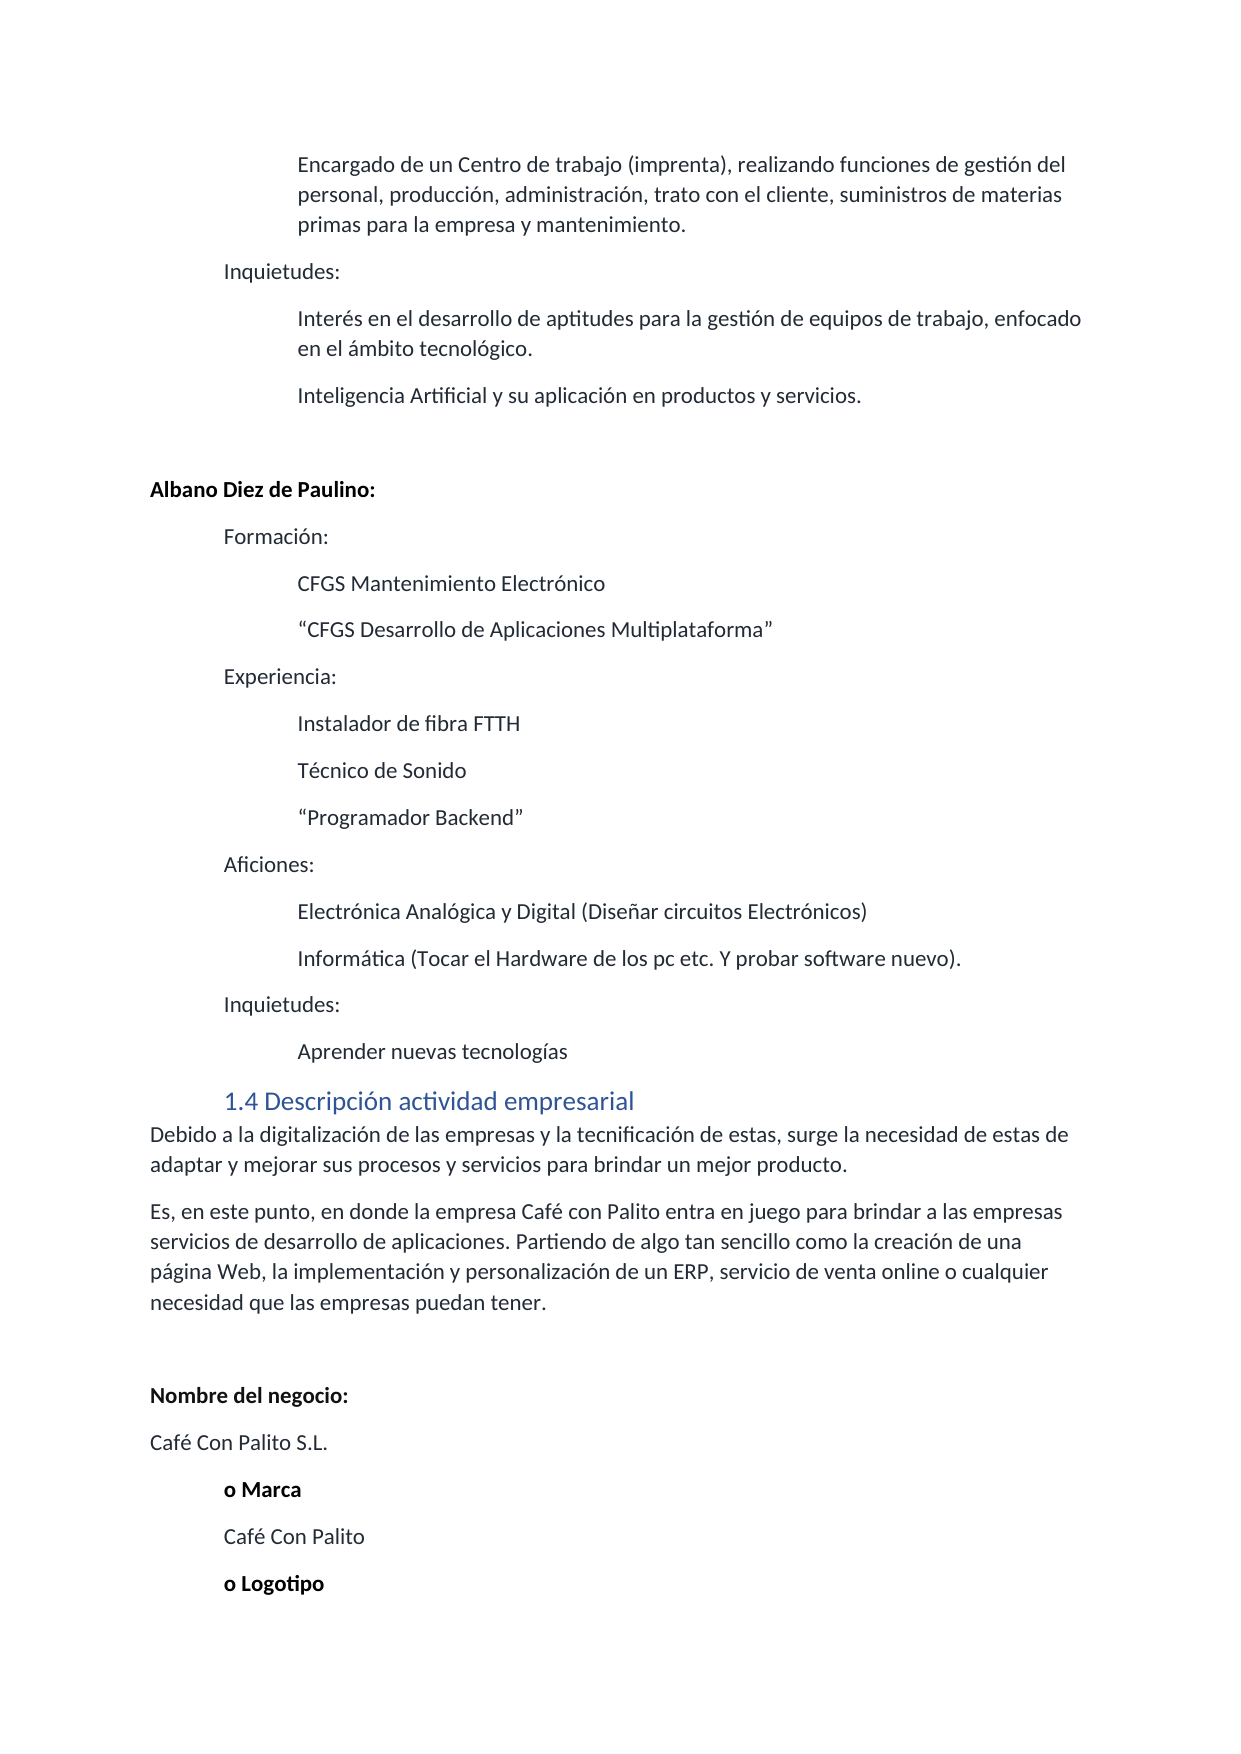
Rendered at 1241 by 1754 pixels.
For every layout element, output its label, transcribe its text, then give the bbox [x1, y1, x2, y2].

text Nombre del negocio: [150, 1381, 1090, 1409]
text Aficiones: [224, 850, 1090, 878]
text Café Con Palito S.L. [150, 1428, 1090, 1456]
text Albano Diez de Paulino: [150, 475, 1090, 503]
text o Marca [224, 1475, 1090, 1503]
text Es, en este punto, en donde la empresa Café con Palito entra en juego para brindar a las empresas servicios de desarrollo de aplicaciones. Partiendo de algo tan sencillo como la creación de una página Web, la implementación y personalización de un ERP, servicio de venta online o cualquier necesidad que las empresas puedan tener. [150, 1197, 1090, 1316]
text Encargado de un Centro de trabajo (imprenta), realizando funciones de gestión del personal, producción, administración, trato con el cliente, suministros de materias primas para la empresa y mantenimiento. [297, 150, 1090, 238]
text Técnico de Sonido [297, 756, 1090, 784]
text Inquietudes: [224, 257, 1090, 285]
text Aprender nuevas tecnologías [224, 1037, 1090, 1066]
text o Logotipo [224, 1569, 1090, 1597]
text Interés en el desarrollo de aptitudes para la gestión de equipos de trabajo, enfocado en el ámbito tecnológico. [297, 304, 1090, 362]
text “CFGS Desarrollo de Aplicaciones Multiplataforma” [297, 616, 1090, 644]
text Electrónica Analógica y Digital (Diseñar circuitos Electrónicos) [297, 897, 1090, 925]
text Inteligencia Artificial y su aplicación en productos y servicios. [224, 381, 1090, 409]
text Inquietudes: [224, 991, 1090, 1019]
text “Programador Backend” [224, 803, 1090, 831]
subtitle 1.4 Descripción actividad empresarial [150, 1084, 1090, 1117]
text Experiencia: [224, 662, 1090, 691]
text Instalador de fibra FTTH [297, 709, 1090, 737]
text Formación: [224, 522, 1090, 550]
text Café Con Palito [224, 1522, 1090, 1550]
text Debido a la digitalización de las empresas y la tecnificación de estas, surge la necesidad de estas de adaptar y mejorar sus procesos y servicios para brindar un mejor producto. [150, 1120, 1090, 1178]
text CFGS Mantenimiento Electrónico [297, 569, 1090, 597]
text Informática (Tocar el Hardware de los pc etc. Y probar software nuevo). [297, 944, 1090, 972]
